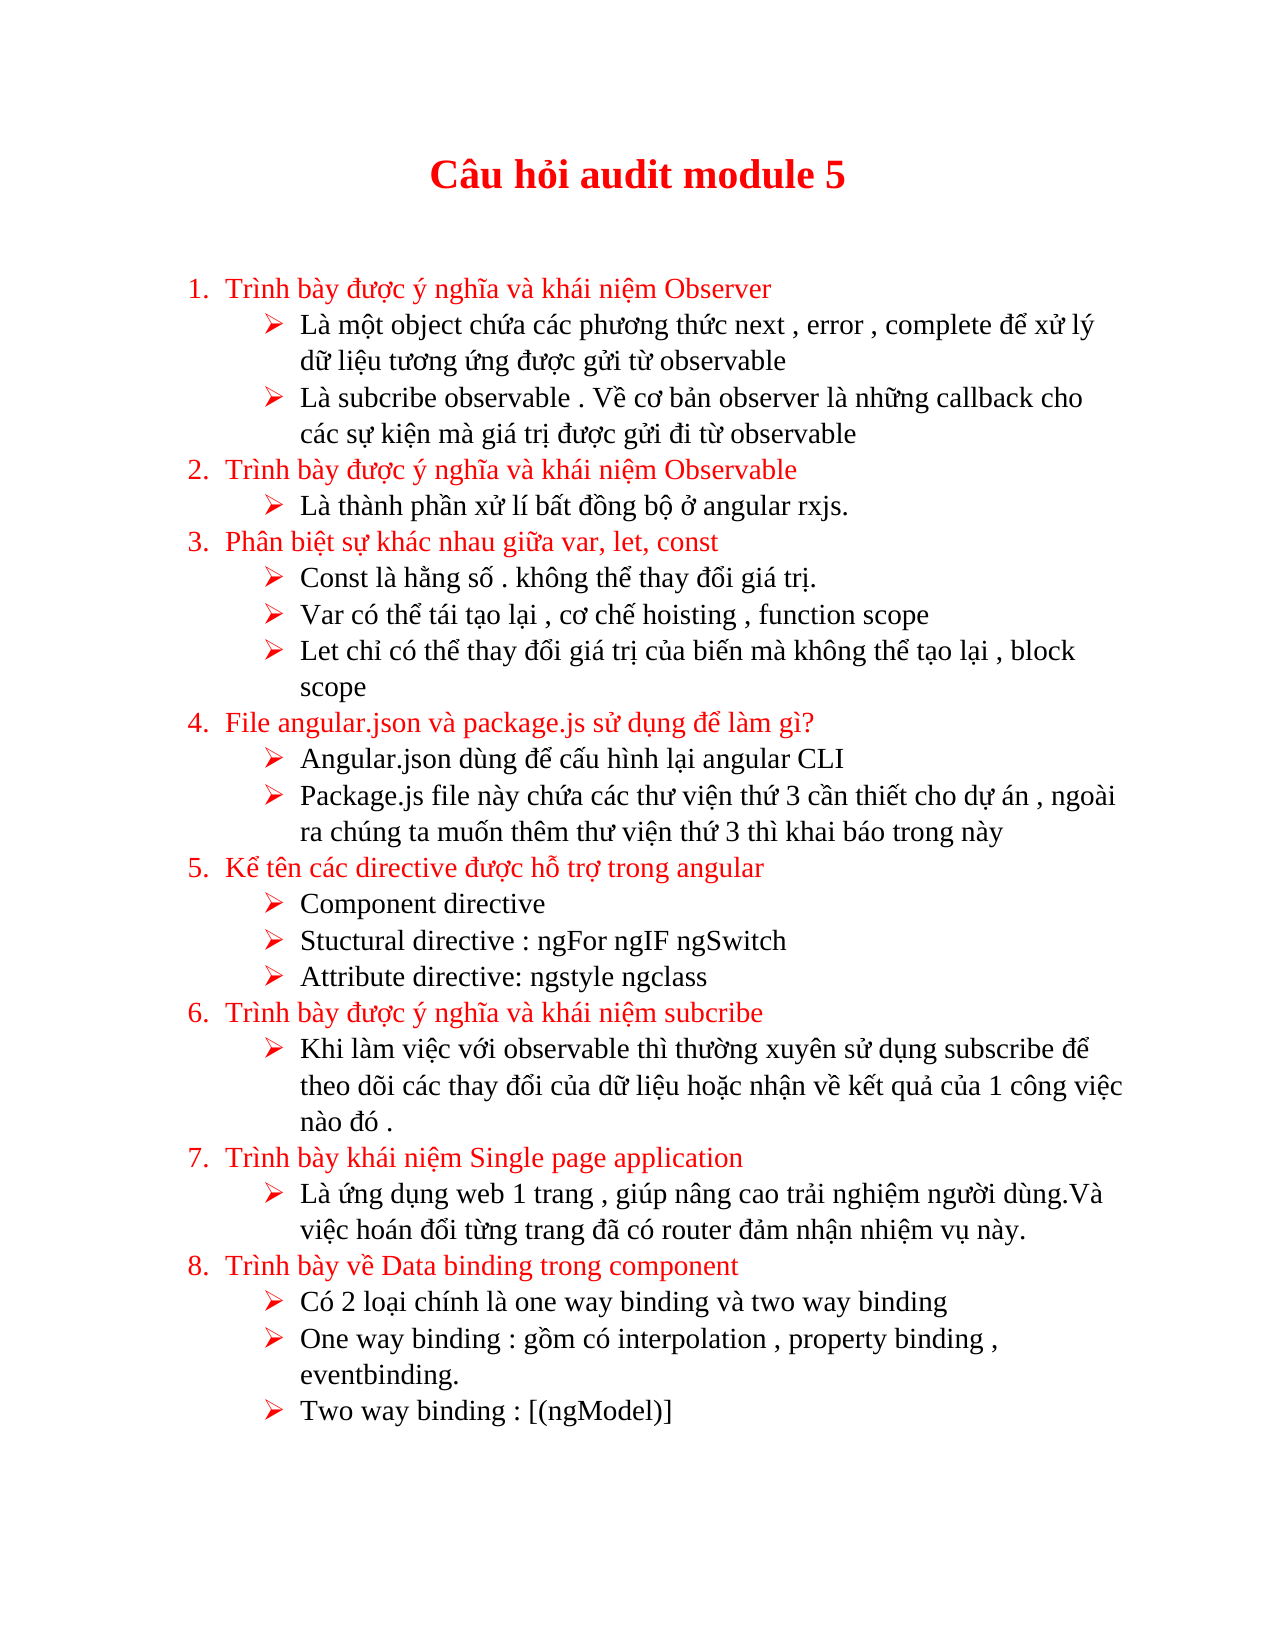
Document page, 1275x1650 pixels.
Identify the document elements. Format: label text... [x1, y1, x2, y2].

list Là ứng dụng web 1 trang , giúp nâng cao trải nghiệm người dùng.Và việc hoán đổi từng trang đã có router đảm nhận nhiệm vụ này. [262, 1176, 1125, 1246]
list Const là hằng số . không thể thay đổi giá trị. [262, 561, 1125, 594]
list Let chỉ có thể thay đổi giá trị của biến mà không thể tạo lại , block scope [262, 633, 1125, 703]
list Attribute directive: ngstyle ngclass [262, 959, 1125, 993]
list Kể tên các directive được hỗ trợ trong angular [187, 850, 1125, 884]
list Trình bày được ý nghĩa và khái niệm subcribe [187, 995, 1125, 1029]
list File angular.json và package.js sử dụng để làm gì? [187, 706, 1125, 739]
list Trình bày được ý nghĩa và khái niệm Observer [187, 271, 1125, 305]
list Khi làm việc với observable thì thường xuyên sử dụng subscribe để theo dõi các thay đổi của dữ liệu hoặc nhận về kết quả của 1 công việc nào đó . [262, 1031, 1125, 1137]
list Phân biệt sự khác nhau giữa var, let, const [187, 524, 1125, 558]
list Trình bày về Data binding trong component [187, 1248, 1125, 1282]
list Trình bày khái niệm Single page application [187, 1140, 1125, 1173]
list Là subcribe observable . Về cơ bản observer là những callback cho các sự kiện mà giá trị được gửi đi từ observable [262, 380, 1125, 449]
list Stuctural directive : ngFor ngIF ngSwitch [262, 923, 1125, 956]
list One way binding : gồm có interpolation , property binding , eventbinding. [262, 1321, 1125, 1391]
list Two way binding : [(ngModel)] [262, 1393, 1125, 1427]
list Có 2 loại chính là one way binding và two way binding [262, 1284, 1125, 1318]
list Angular.json dùng để cấu hình lại angular CLI [262, 742, 1125, 775]
list Var có thể tái tạo lại , cơ chế hoisting , function scope [262, 597, 1125, 631]
list Là một object chứa các phương thức next , error , complete để xử lý dữ liệu tương ứng được gửi từ observable [262, 307, 1125, 377]
list Là thành phần xử lí bất đồng bộ ở angular rxjs. [262, 488, 1125, 522]
list Package.js file này chứa các thư viện thứ 3 cần thiết cho dự án , ngoài ra chúng ta muốn thêm thư viện thứ 3 thì khai báo trong này [262, 778, 1125, 848]
list Trình bày được ý nghĩa và khái niệm Observable [187, 452, 1125, 486]
list Component directive [262, 886, 1125, 920]
text Câu hỏi audit module 5 [150, 150, 1125, 198]
